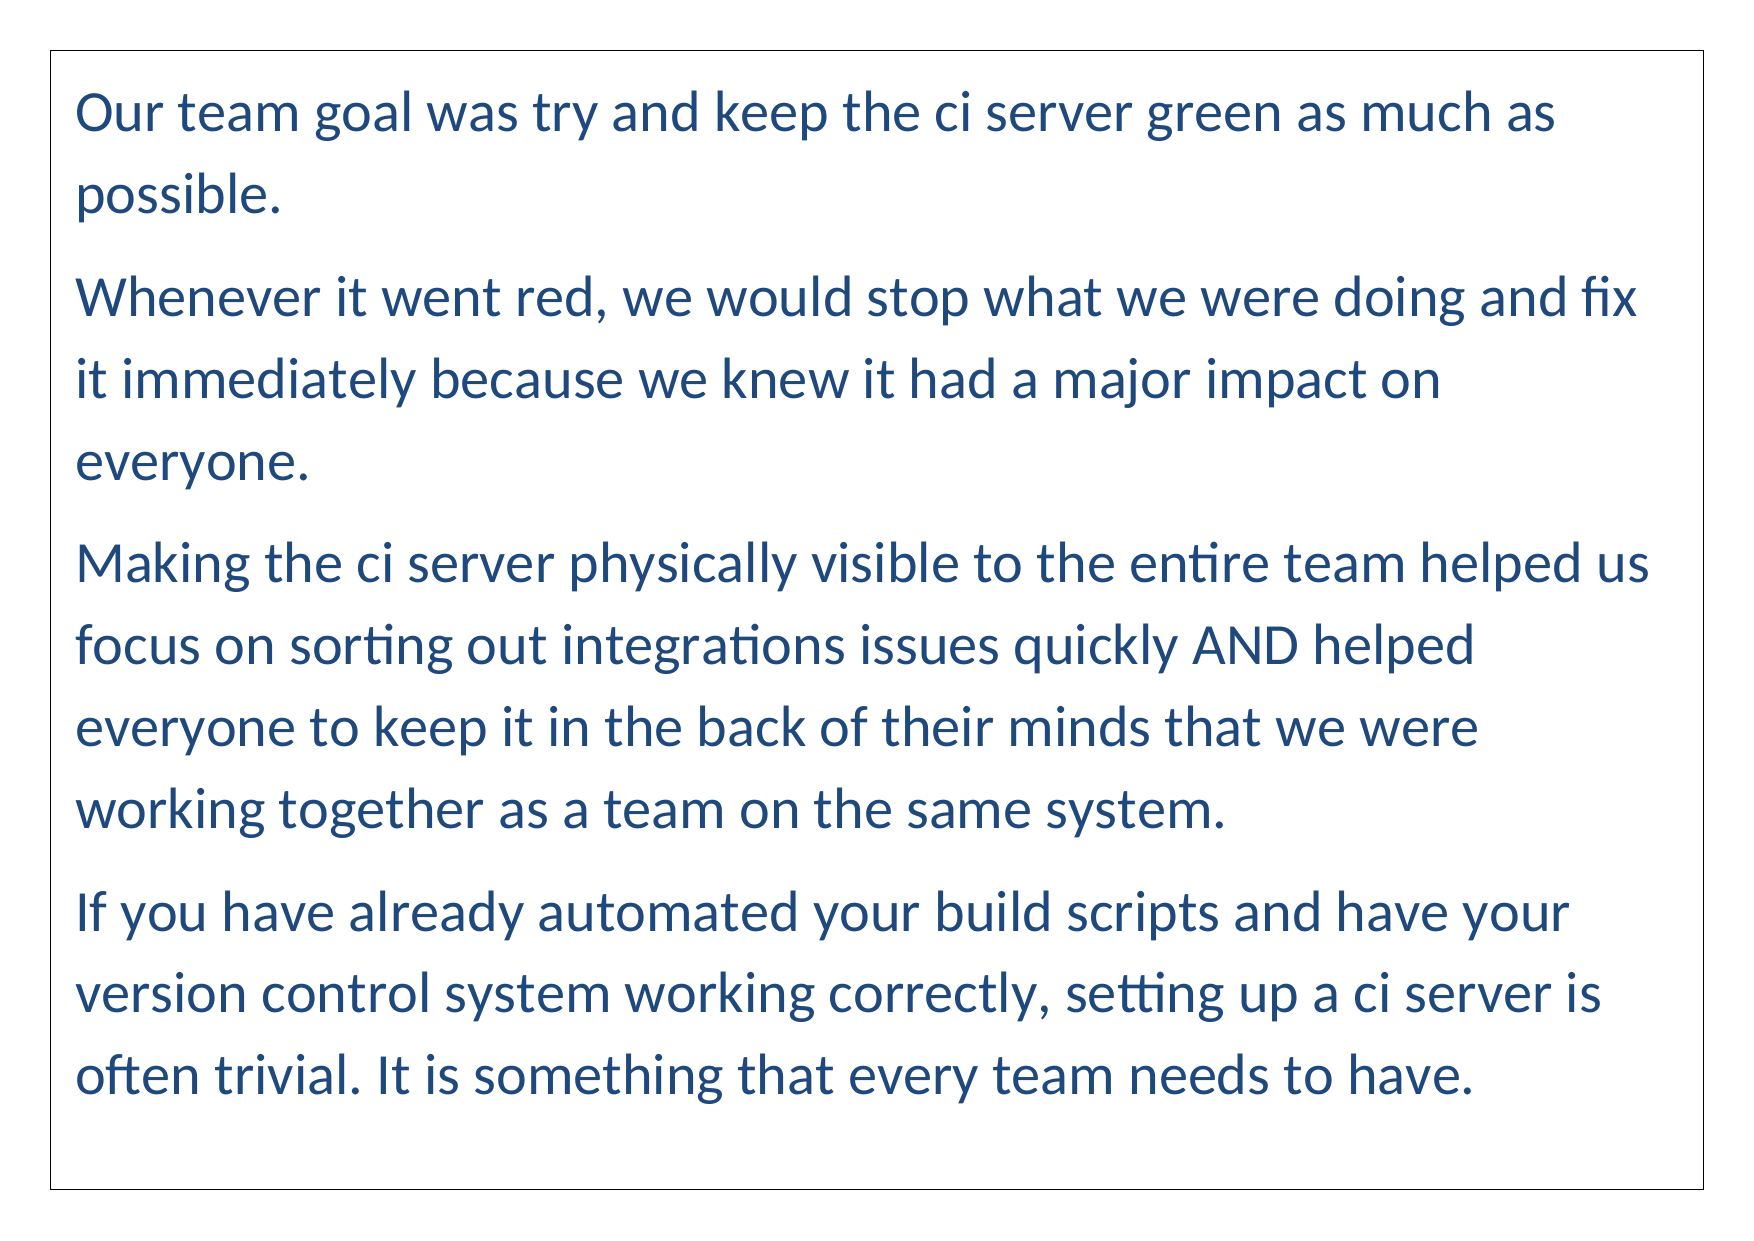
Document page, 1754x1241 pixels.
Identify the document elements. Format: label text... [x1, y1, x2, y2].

text Whenever it went red, we would stop what we were doing and fix it immediately because we knew it had a major impact on everyone. [75, 259, 1679, 494]
text Making the ci server physically visible to the entire team helped us focus on sorting out integrations issues quickly AND helped everyone to keep it in the back of their minds that we were working together as a team on the same system. [75, 526, 1679, 843]
text Our team goal was try and keep the ci server green as much as possible. [75, 75, 1679, 228]
text If you have already automated your build scripts and have your version control system working correctly, setting up a ci server is often trivial. It is something that every team needs to have. [75, 874, 1679, 1109]
